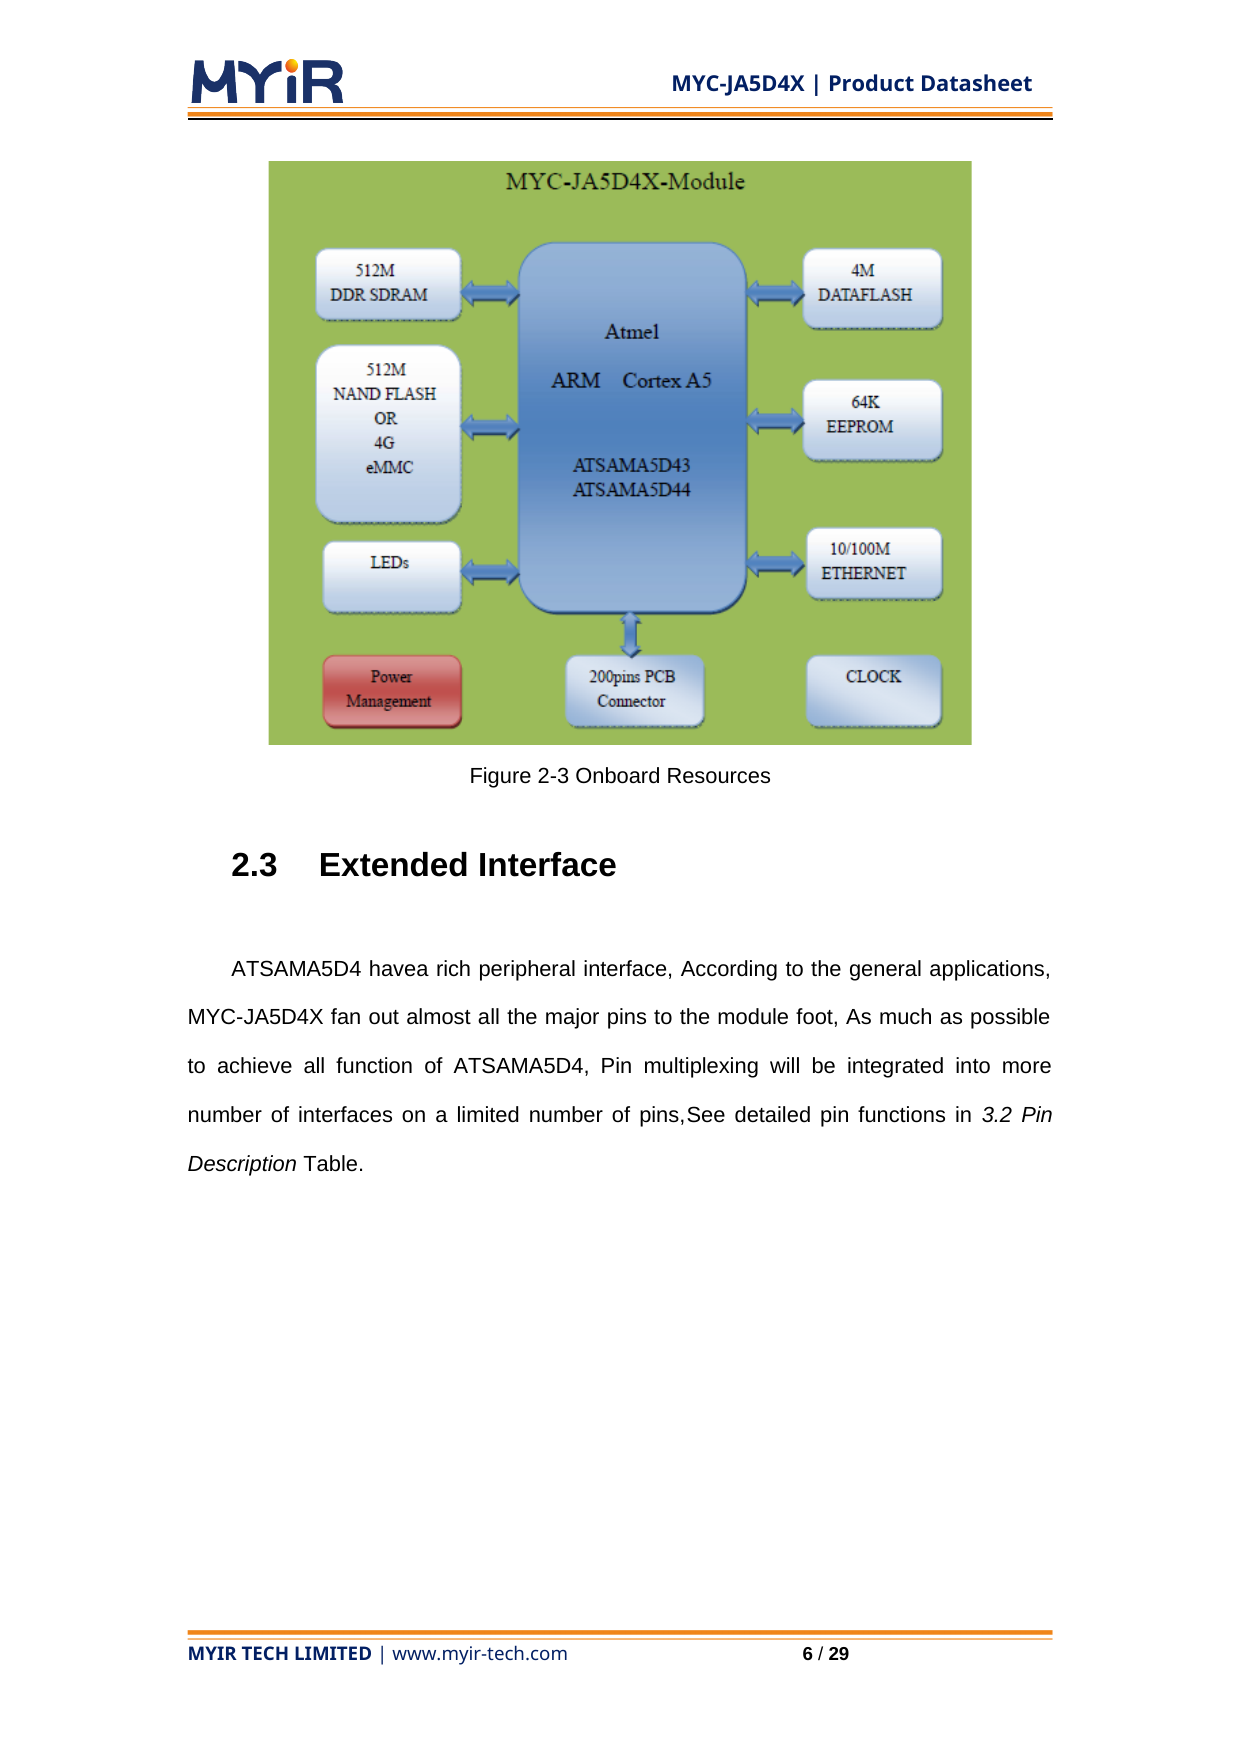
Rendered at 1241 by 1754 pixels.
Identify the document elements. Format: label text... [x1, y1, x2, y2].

text ATSAMA5D4 havea rich peripheral interface, According to the general applications, MYC-JA5D4X fan out almost all the major pins to the module foot, As much as possible to achieve all function of ATSAMA5D4, Pin multiplexing will be integrated into more number of interfaces on a limited number of pins,See detailed pin functions in 3.2 Pin Description Table. [187, 952, 1053, 1179]
picture [187, 59, 1053, 117]
subtitle Extended Interface [231, 832, 1053, 897]
picture [187, 1630, 1053, 1640]
picture [268, 161, 972, 745]
